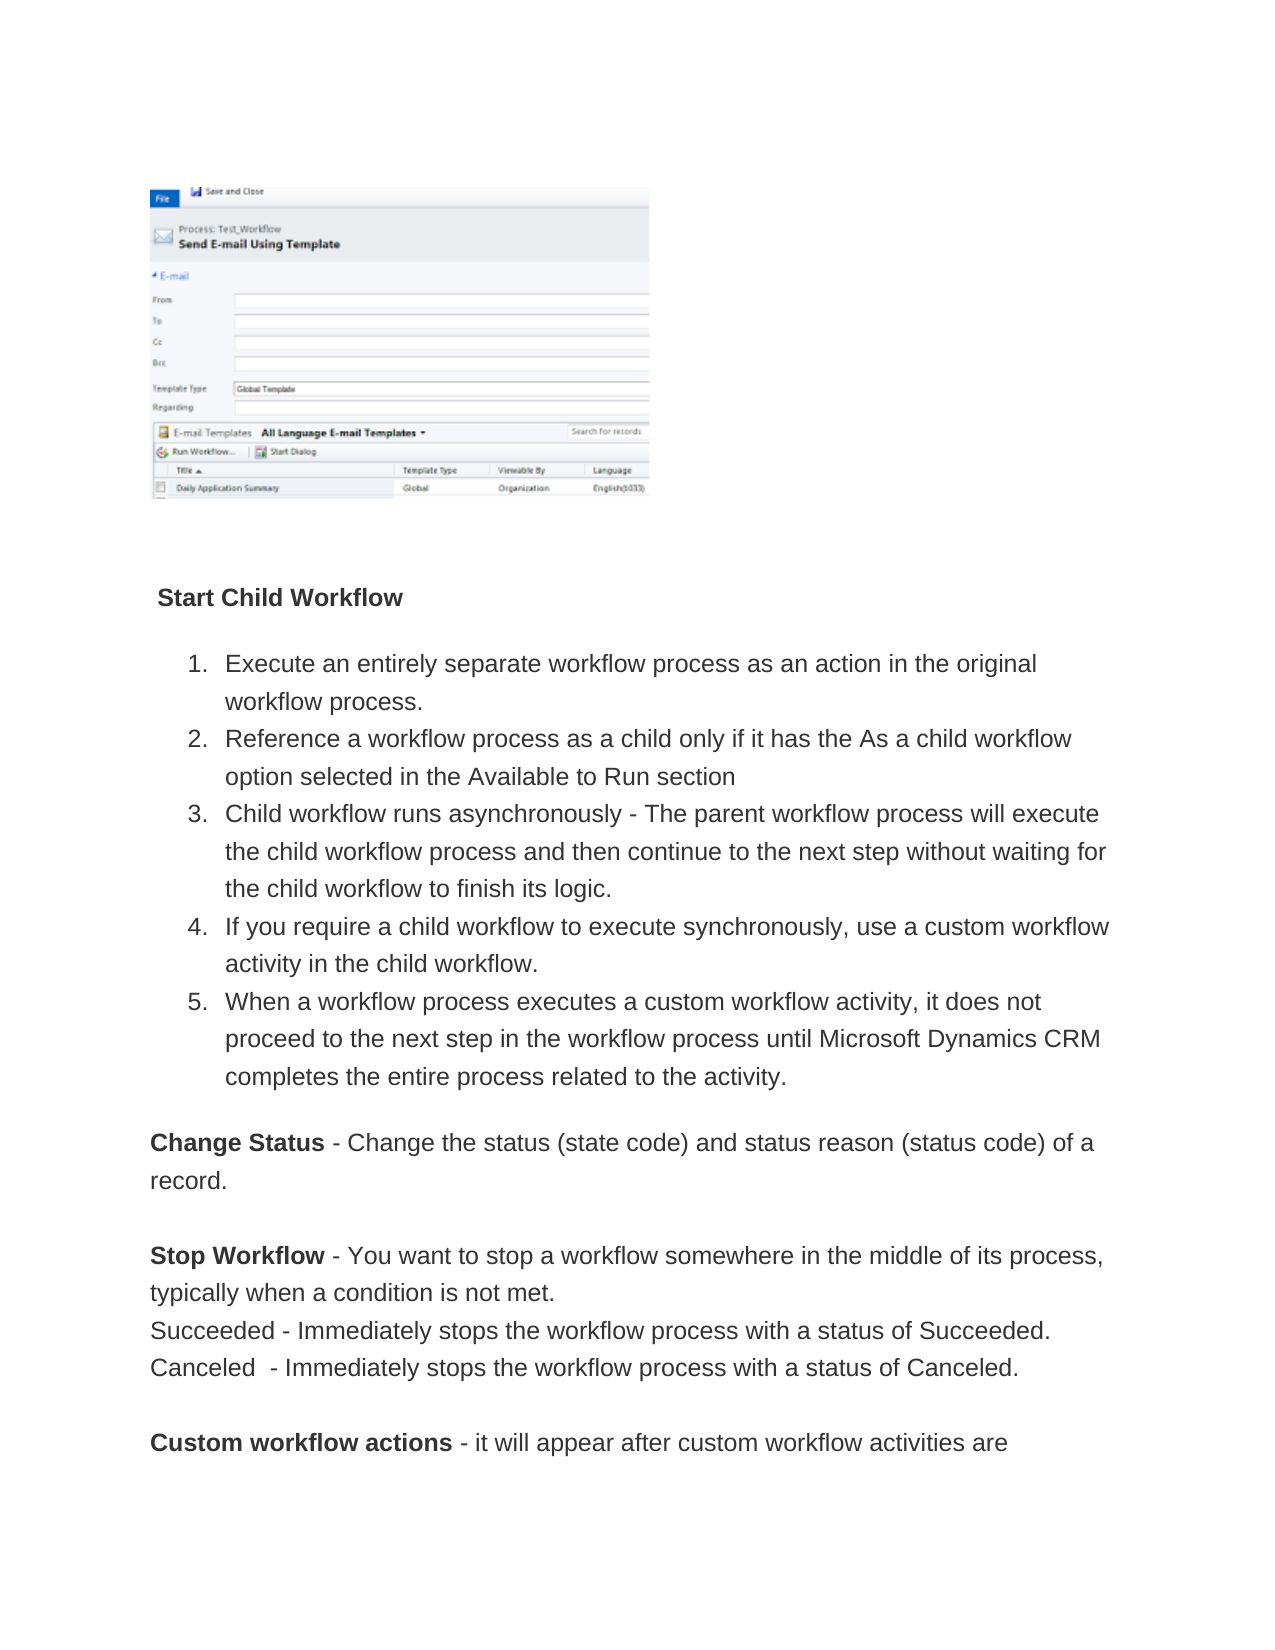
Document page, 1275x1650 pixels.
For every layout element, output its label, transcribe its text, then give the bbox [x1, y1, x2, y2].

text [150, 150, 1125, 499]
list Reference a workflow process as a child only if it has the As a child workflow option selected in the Available to Run section [187, 716, 1125, 791]
text Start Child Workflow [150, 574, 1125, 611]
list Child workflow runs asynchronously - The parent workflow process will execute the child workflow process and then continue to the next step without waiting for the child workflow to finish its logic. [187, 791, 1125, 903]
picture [150, 187, 650, 499]
list Execute an entirely separate workflow process as an action in the original workflow process. [187, 641, 1125, 716]
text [150, 1120, 1125, 1457]
list If you require a child workflow to execute synchronously, use a custom workflow activity in the child workflow. [187, 903, 1125, 978]
list When a workflow process executes a custom workflow activity, it does not proceed to the next step in the workflow process until Microsoft Dynamics CRM completes the entire process related to the activity. [187, 978, 1125, 1091]
